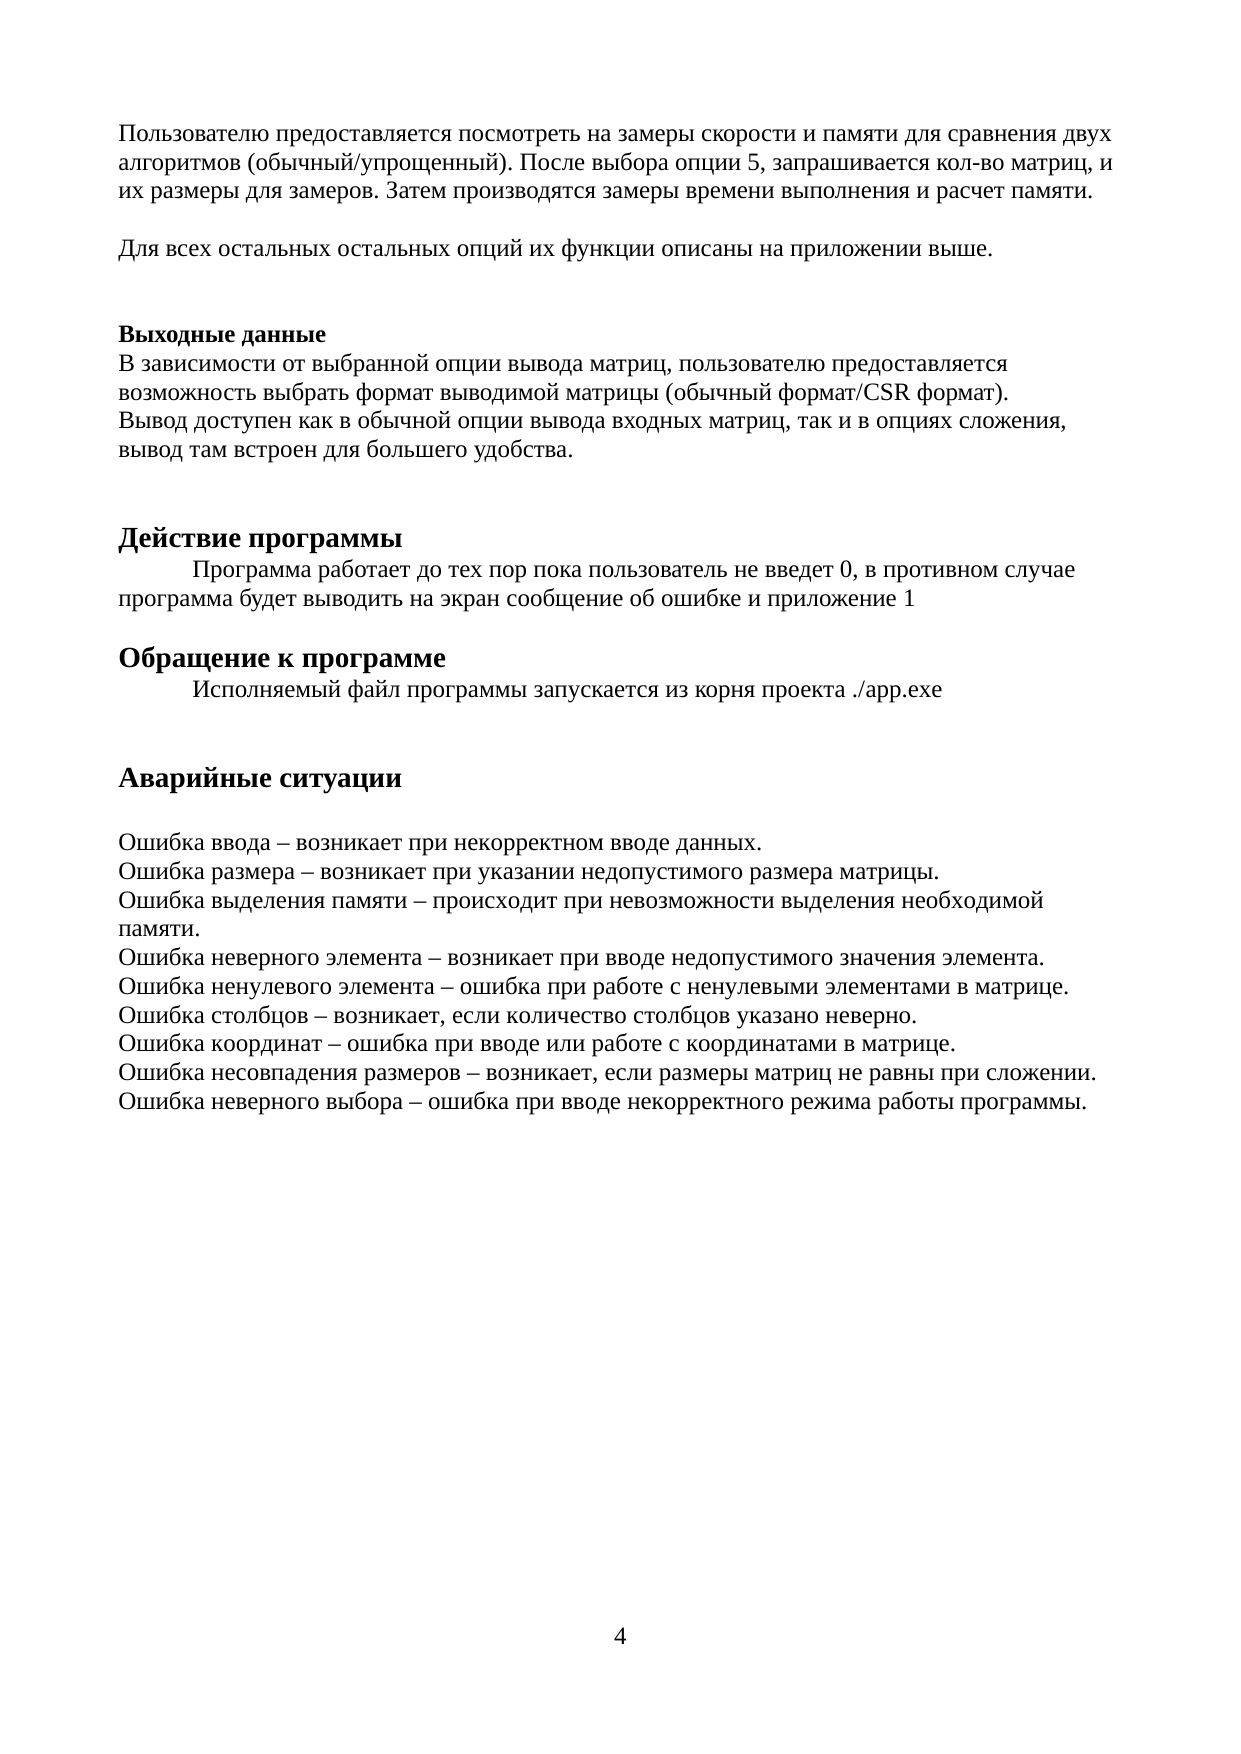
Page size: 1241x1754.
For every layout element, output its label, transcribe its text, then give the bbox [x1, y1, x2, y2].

text Ошибка выделения памяти – происходит при невозможности выделения необходимой памяти. [118, 885, 1122, 942]
text В зависимости от выбранной опции вывода матриц, пользователю предоставляется возможность выбрать формат выводимой матрицы (обычный формат/CSR формат). [118, 348, 1122, 406]
text Ошибка размера – возникает при указании недопустимого размера матрицы. [118, 856, 1122, 885]
text Ошибка координат – ошибка при вводе или работе с координатами в матрице. [118, 1028, 1122, 1057]
text Исполняемый файл программы запускается из корня проекта ./app.exe [118, 674, 1122, 703]
text Действие программы [118, 521, 1122, 554]
text Ошибка ненулевого элемента – ошибка при работе с ненулевыми элементами в матрице. [118, 971, 1122, 1000]
text Ошибка ввода – возникает при некорректном вводе данных. [118, 827, 1122, 856]
text Пользователю предоставляется посмотреть на замеры скорости и памяти для сравнения двух алгоритмов (обычный/упрощенный). После выбора опции 5, запрашивается кол-во матриц, и их размеры для замеров. Затем производятся замеры времени выполнения и расчет памяти. [118, 118, 1122, 204]
text Аварийные ситуации [118, 760, 1122, 794]
text Ошибка несовпадения размеров – возникает, если размеры матриц не равны при сложении. [118, 1057, 1122, 1086]
text Программа работает до тех пор пока пользователь не введет 0, в противном случае программа будет выводить на экран сообщение об ошибке и приложение 1 [118, 554, 1122, 612]
text Ошибка неверного элемента – возникает при вводе недопустимого значения элемента. [118, 942, 1122, 971]
text Обращение к программе [118, 640, 1122, 674]
text Для всех остальных остальных опций их функции описаны на приложении выше. [118, 233, 1122, 262]
text Выходные данные [118, 319, 1122, 348]
text Ошибка столбцов – возникает, если количество столбцов указано неверно. [118, 1000, 1122, 1028]
text Вывод доступен как в обычной опции вывода входных матриц, так и в опциях сложения, вывод там встроен для большего удобства. [118, 406, 1122, 463]
text Ошибка неверного выбора – ошибка при вводе некорректного режима работы программы. [118, 1086, 1122, 1115]
